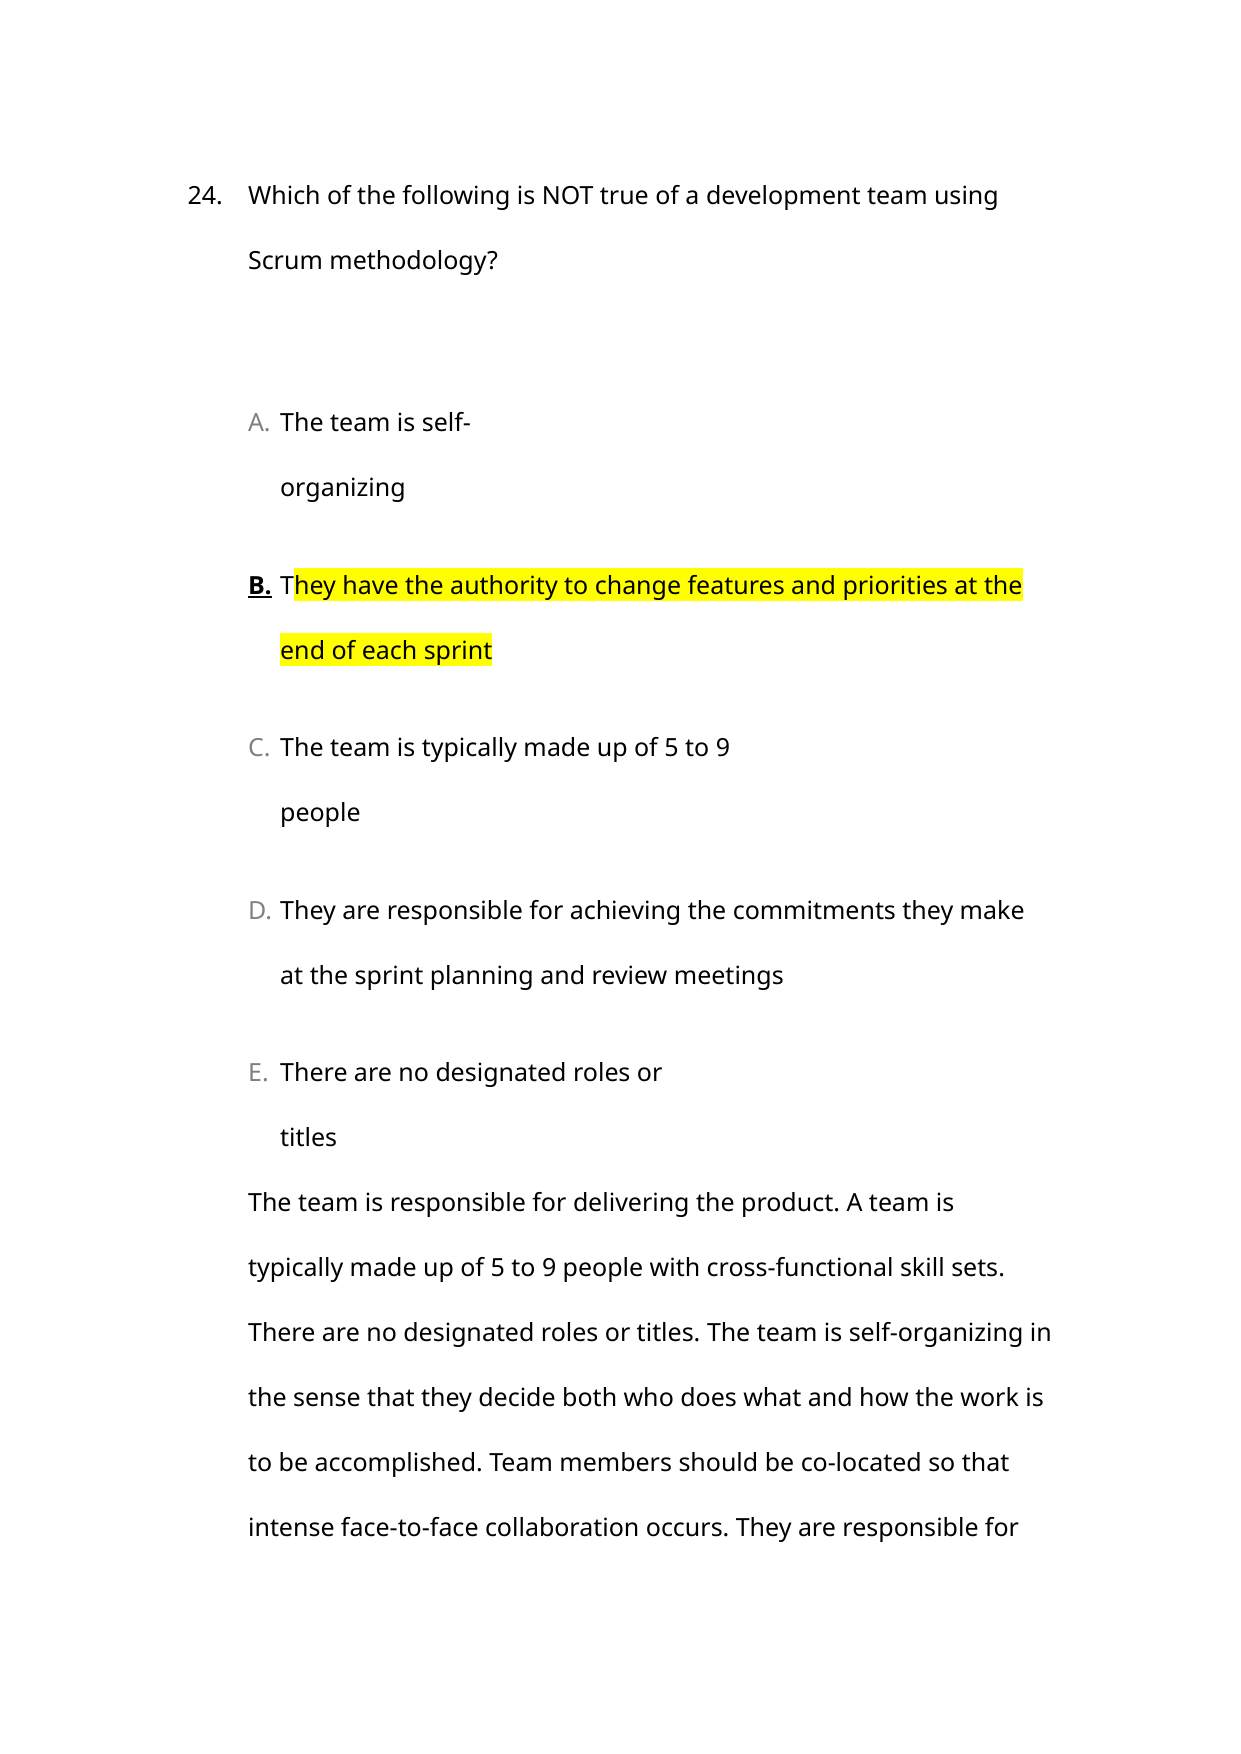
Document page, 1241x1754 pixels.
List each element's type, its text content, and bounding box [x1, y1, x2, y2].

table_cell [248, 162, 1053, 1559]
table_cell 24. [188, 162, 248, 1559]
